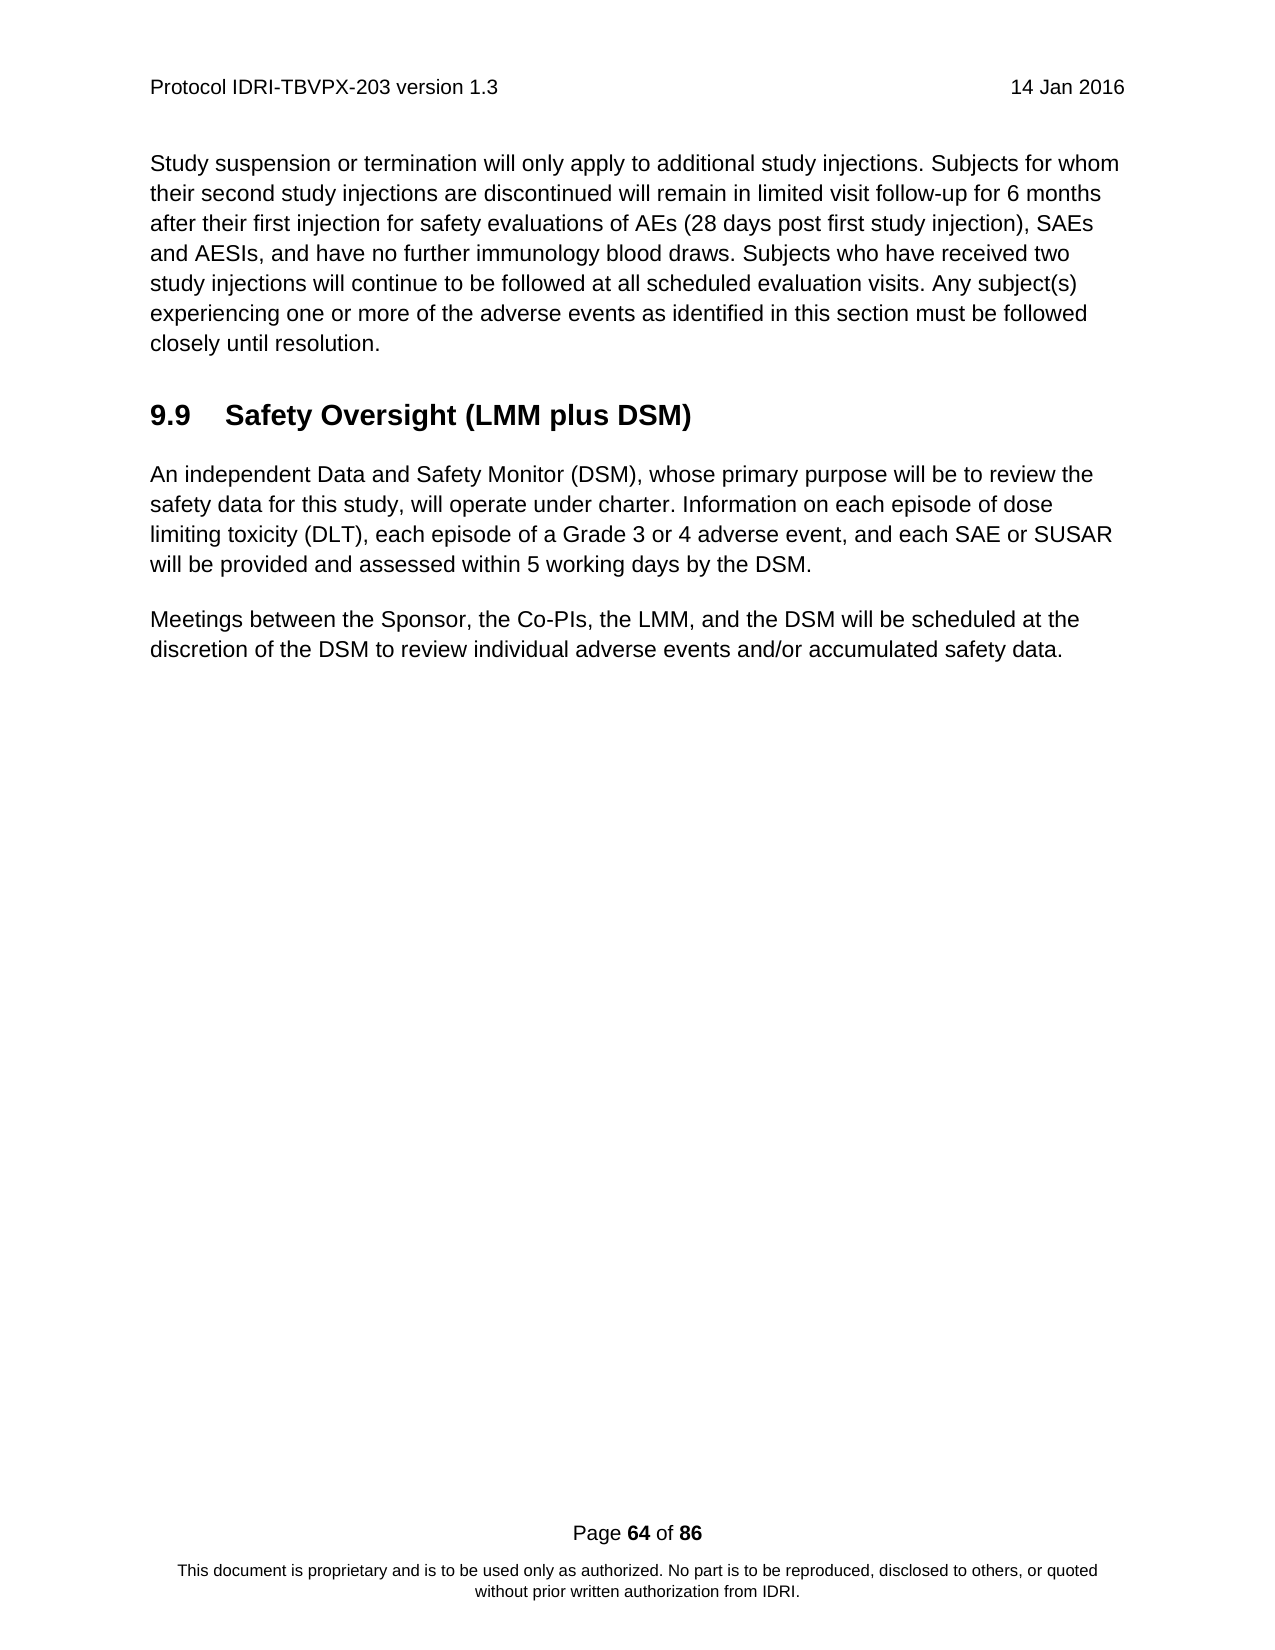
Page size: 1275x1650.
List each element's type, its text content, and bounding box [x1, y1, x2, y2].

text An independent Data and Safety Monitor (DSM), whose primary purpose will be to review the safety data for this study, will operate under charter. Information on each episode of dose limiting toxicity (DLT), each episode of a Grade 3 or 4 adverse event, and each SAE or SUSAR will be provided and assessed within 5 working days by the DSM. [150, 461, 1125, 577]
text Meetings between the Sponsor, the Co-PIs, the LMM, and the DSM will be scheduled at the discretion of the DSM to review individual adverse events and/or accumulated safety data. [150, 606, 1125, 662]
subtitle Safety Oversight (LMM plus DSM) [150, 397, 1125, 431]
text Study suspension or termination will only apply to additional study injections. Subjects for whom their second study injections are discontinued will remain in limited visit follow-up for 6 months after their first injection for safety evaluations of AEs (28 days post first study injection), SAEs and AESIs, and have no further immunology blood draws. Subjects who have received two study injections will continue to be followed at all scheduled evaluation visits. Any subject(s) experiencing one or more of the adverse events as identified in this section must be followed closely until resolution. [150, 150, 1125, 356]
